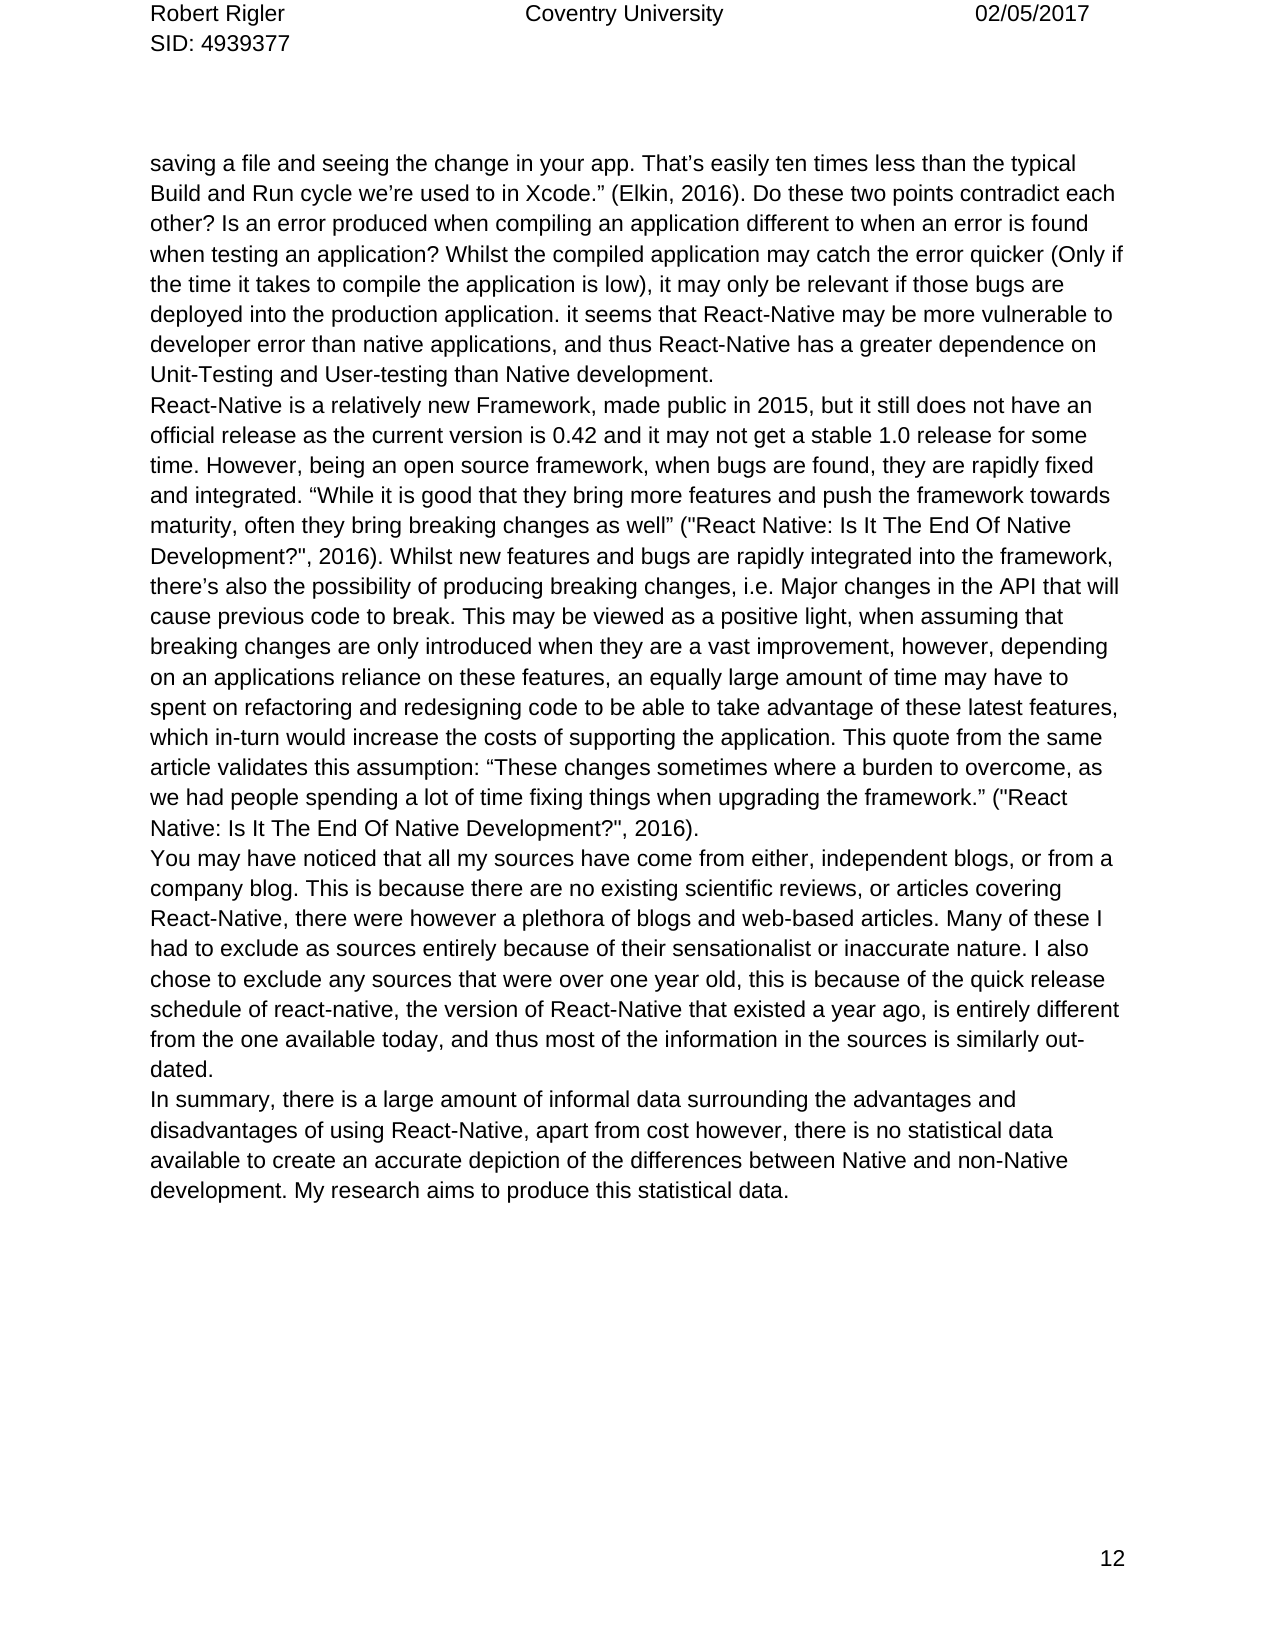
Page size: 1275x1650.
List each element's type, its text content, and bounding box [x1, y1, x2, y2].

text React-Native is a relatively new Framework, made public in 2015, but it still does not have an official release as the current version is 0.42 and it may not get a stable 1.0 release for some time. However, being an open source framework, when bugs are found, they are rapidly fixed and integrated. “While it is good that they bring more features and push the framework towards maturity, often they bring breaking changes as well” ("React Native: Is It The End Of Native Development?", 2016). Whilst new features and bugs are rapidly integrated into the framework, there’s also the possibility of producing breaking changes, i.e. Major changes in the API that will cause previous code to break. This may be viewed as a positive light, when assuming that breaking changes are only introduced when they are a vast improvement, however, depending on an applications reliance on these features, an equally large amount of time may have to spent on refactoring and redesigning code to be able to take advantage of these latest features, which in-turn would increase the costs of supporting the application. This quote from the same article validates this assumption: “These changes sometimes where a burden to overcome, as we had people spending a lot of time fixing things when upgrading the framework.” ("React Native: Is It The End Of Native Development?", 2016). [150, 392, 1125, 841]
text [150, 150, 1125, 388]
text You may have noticed that all my sources have come from either, independent blogs, or from a company blog. This is because there are no existing scientific reviews, or articles covering React-Native, there were however a plethora of blogs and web-based articles. Many of these I had to exclude as sources entirely because of their sensationalist or inaccurate nature. I also chose to exclude any sources that were over one year old, this is because of the quick release schedule of react-native, the version of React-Native that existed a year ago, is entirely different from the one available today, and thus most of the information in the sources is similarly out-dated. [150, 845, 1125, 1083]
text In summary, there is a large amount of informal data surrounding the advantages and disadvantages of using React-Native, apart from cost however, there is no statistical data available to create an accurate depiction of the differences between Native and non-Native development. My research aims to produce this statistical data. [150, 1086, 1125, 1203]
